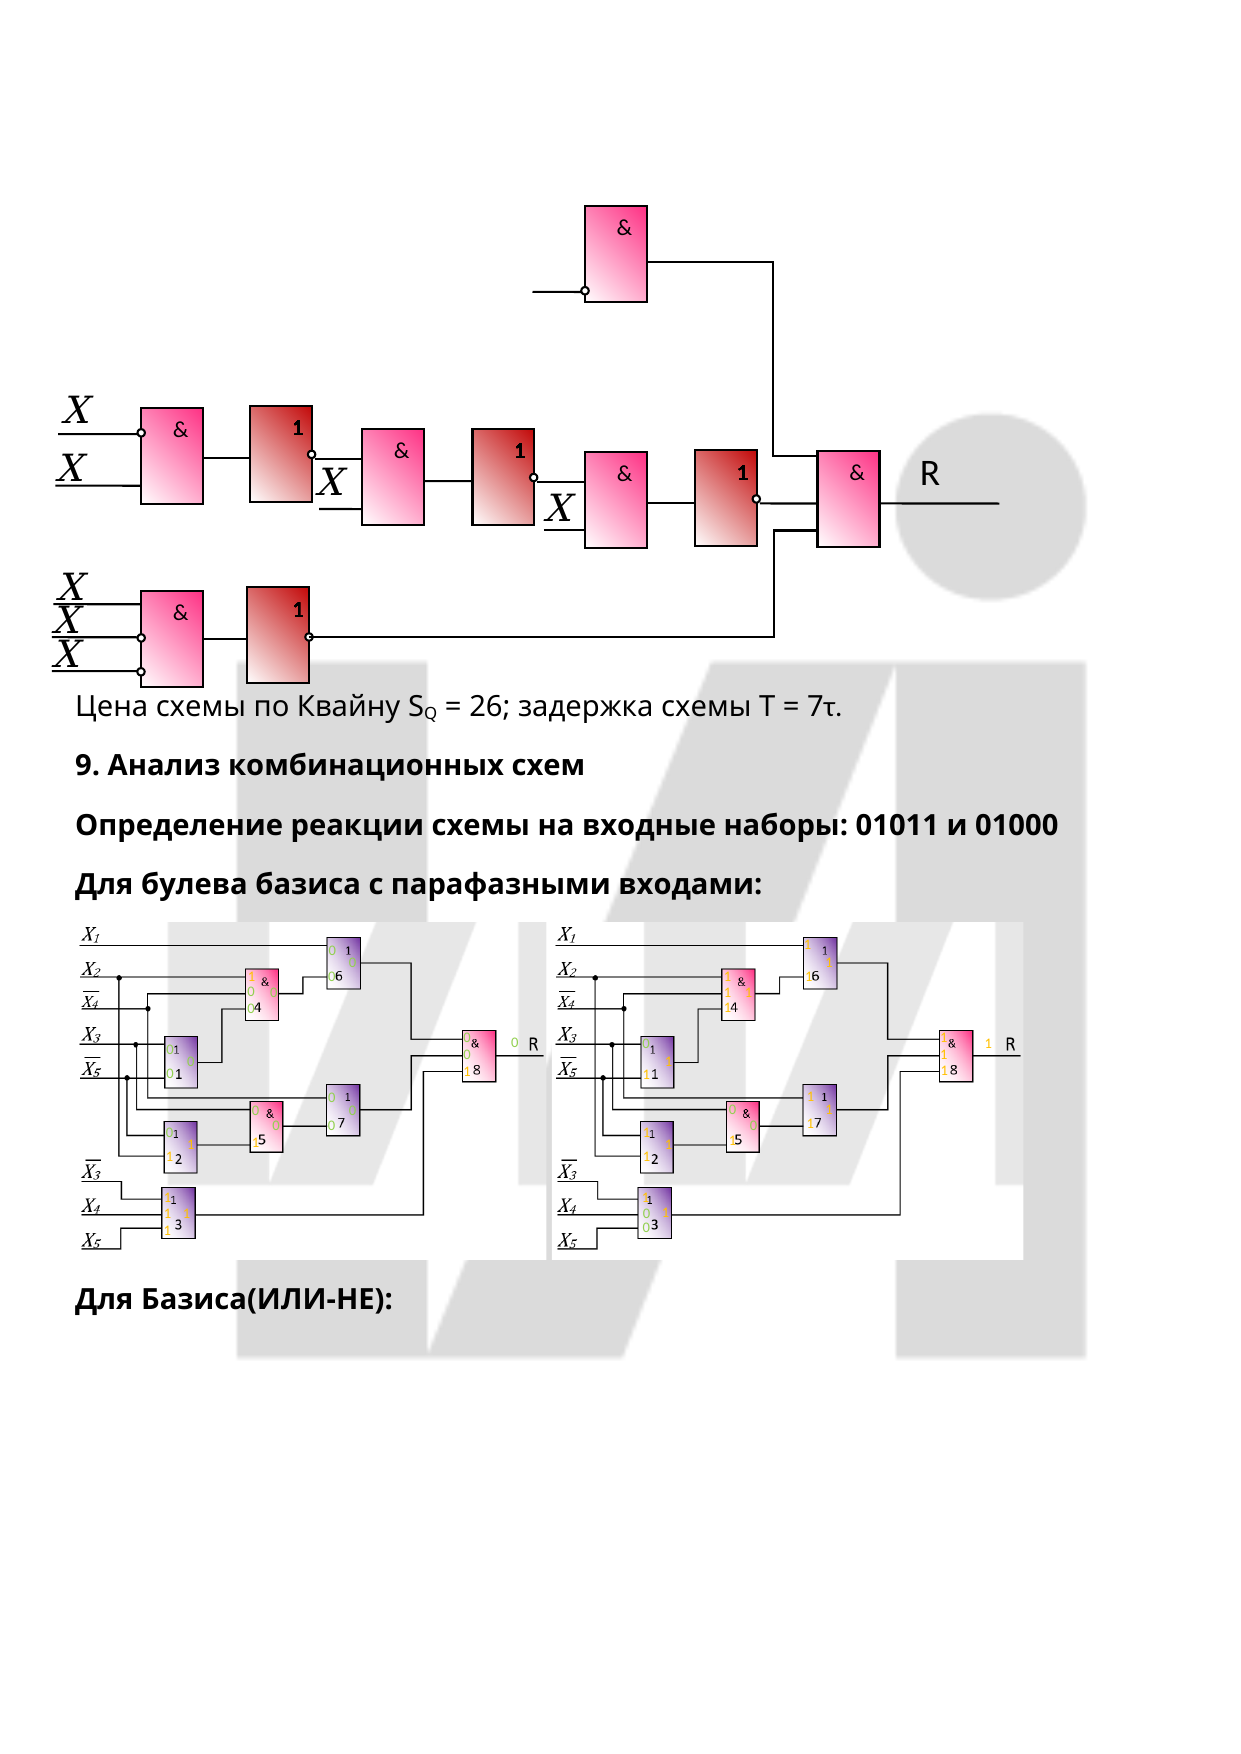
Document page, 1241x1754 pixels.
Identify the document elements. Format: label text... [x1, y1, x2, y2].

text Для булева базиса с парафазными входами: [75, 863, 1240, 903]
picture [551, 922, 1024, 1260]
picture [75, 922, 547, 1260]
text 9. Анализ комбинационных схем [75, 744, 1240, 784]
text Определение реакции схемы на входные наборы: 01011 и 01000 [75, 804, 1240, 844]
text Цена схемы по Квайну SQ = 26; задержка схемы T = 7τ. [75, 685, 1182, 725]
text Для Базиса(ИЛИ-НЕ): [75, 1278, 1240, 1318]
